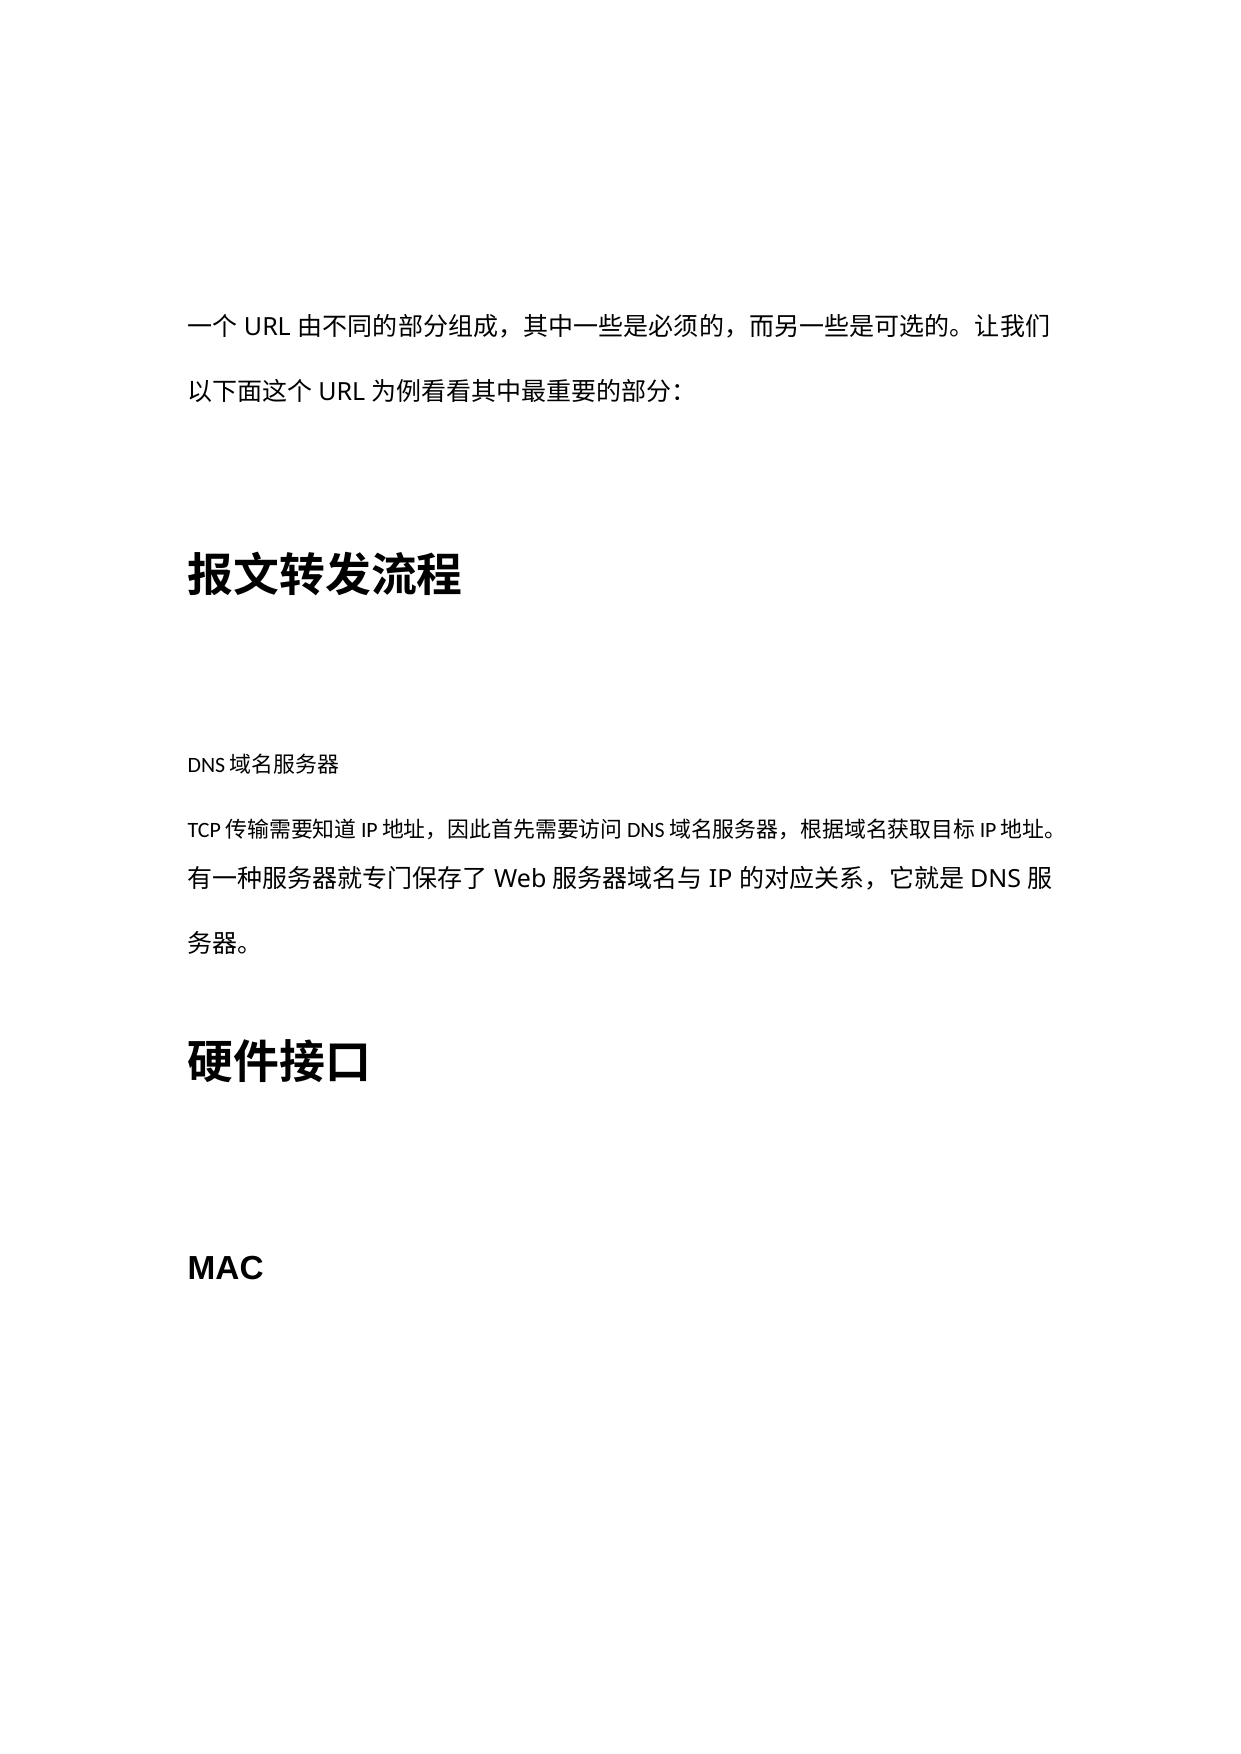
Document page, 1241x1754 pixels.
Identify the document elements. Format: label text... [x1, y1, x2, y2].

text TCP传输需要知道IP地址，因此首先需要访问DNS域名服务器，根据域名获取目标IP地址。 [187, 812, 1053, 844]
subtitle 硬件接口 [187, 1010, 1053, 1107]
subtitle 报文转发流程 [187, 522, 1053, 620]
subtitle MAC [187, 1235, 1053, 1300]
text 一个 URL 由不同的部分组成，其中一些是必须的，而另一些是可选的。让我们以下面这个 URL 为例看看其中最重要的部分： [187, 292, 1053, 422]
text 有一种服务器就专门保存了 Web 服务器域名与 IP 的对应关系，它就是 DNS 服务器。 [187, 844, 1053, 974]
text DNS域名服务器 [187, 747, 1053, 779]
